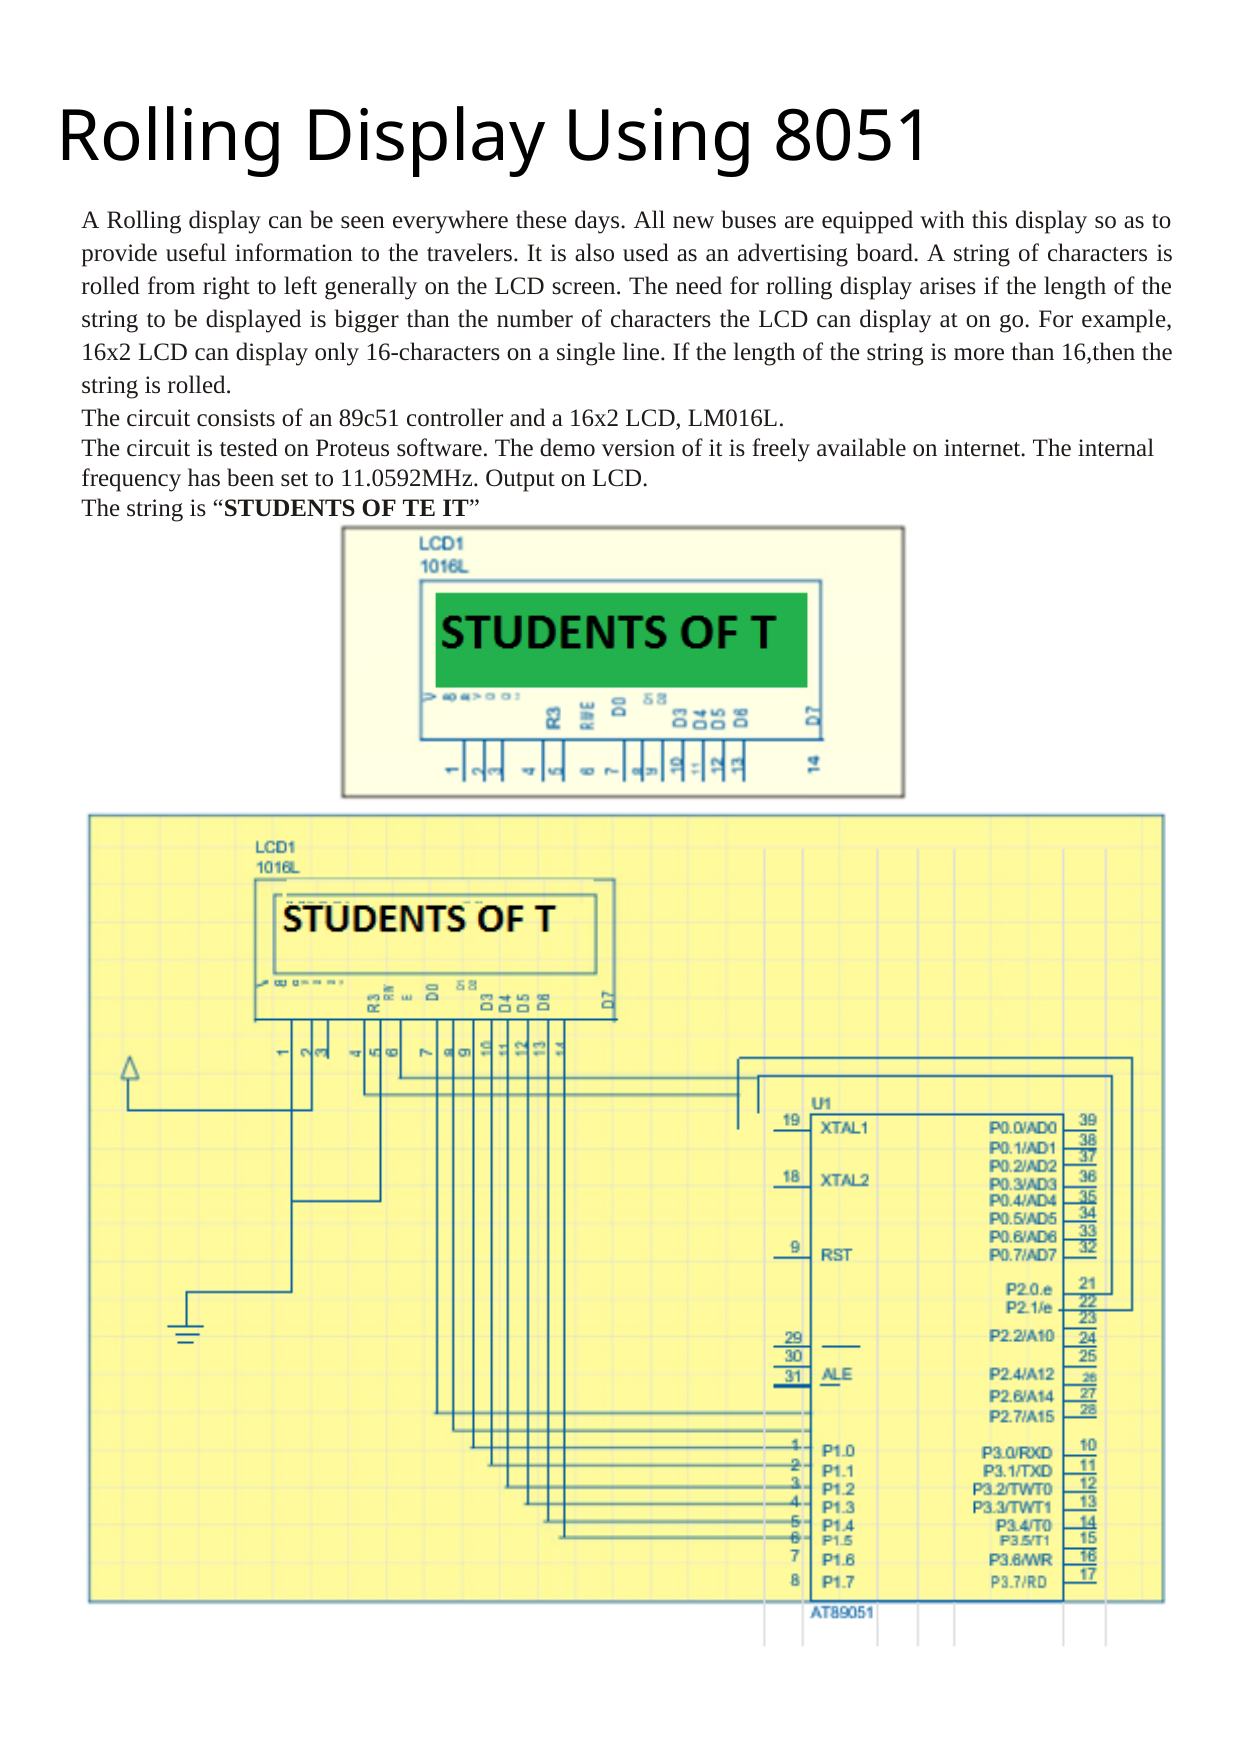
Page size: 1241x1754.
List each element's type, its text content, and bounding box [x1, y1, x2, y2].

text A Rolling display can be seen everywhere these days. All new buses are equipped with this display so as to provide useful information to the travelers. It is also used as an advertising board. A string of characters is rolled from right to left generally on the LCD screen. The need for rolling display arises if the length of the string to be displayed is bigger than the number of characters the LCD can display at on go. For example, 16x2 LCD can display only 16-characters on a single line. If the length of the string is more than 16,then the string is rolled. [81, 205, 1174, 399]
text Rolling Display Using 8051 [56, 84, 1191, 181]
picture [81, 808, 1174, 1657]
text The circuit is tested on Proteus software. The demo version of it is freely available on internet. The internal [56, 433, 1166, 462]
picture [337, 523, 910, 807]
text The string is “STUDENTS OF TE IT” [56, 493, 1166, 522]
text The circuit consists of an 89c51 controller and a 16x2 LCD, LM016L. [81, 403, 1174, 432]
text frequency has been set to 11.0592MHz. Output on LCD. [56, 463, 1166, 492]
